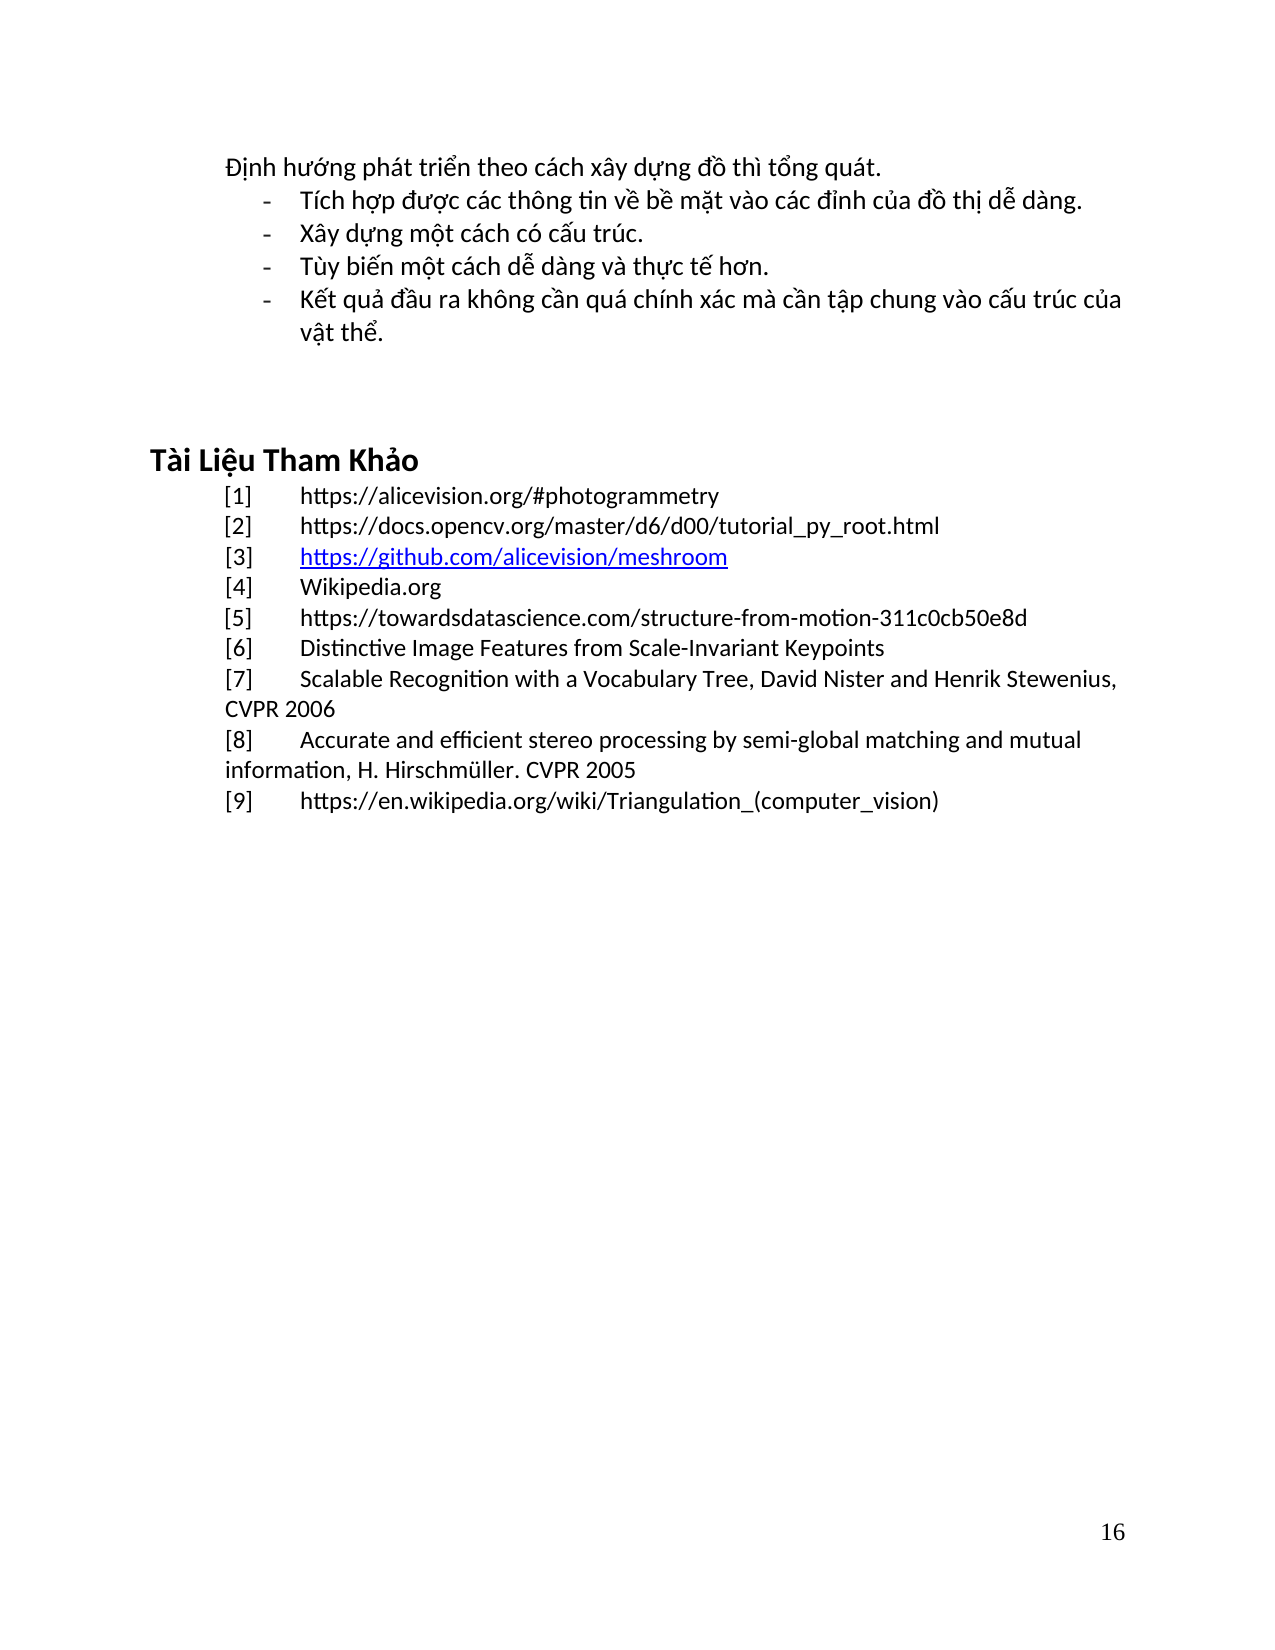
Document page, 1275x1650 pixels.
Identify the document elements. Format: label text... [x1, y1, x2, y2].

text [7] Scalable Recognition with a Vocabulary Tree, David Nister and Henrik Stewenius, CVPR 2006 [225, 663, 1125, 724]
text Định hướng phát triển theo cách xây dựng đồ thì tổng quát. [150, 150, 1125, 183]
text [6] Distinctive Image Features from Scale-Invariant Keypoints [150, 632, 1125, 663]
text [1] https://alicevision.org/#photogrammetry [224, 480, 1125, 510]
text [5] https://towardsdatascience.com/structure-from-motion-311c0cb50e8d [224, 602, 1125, 632]
text [4] Wikipedia.org [150, 571, 1125, 602]
list Kết quả đầu ra không cần quá chính xác mà cần tập chung vào cấu trúc của vật thể. [262, 282, 1125, 348]
text [9] https://en.wikipedia.org/wiki/Triangulation_(computer_vision) [150, 785, 1125, 816]
text [8] Accurate and efficient stereo processing by semi-global matching and mutual information, H. Hirschmüller. CVPR 2005 [225, 724, 1125, 785]
list Tích hợp được các thông tin về bề mặt vào các đỉnh của đồ thị dễ dàng. [262, 183, 1125, 216]
list Xây dựng một cách có cấu trúc. [262, 216, 1125, 249]
text [2] https://docs.opencv.org/master/d6/d00/tutorial_py_root.html [224, 510, 1125, 541]
subtitle Tài Liệu Tham Khảo [150, 439, 1125, 480]
text [3] https://github.com/alicevision/meshroom [150, 541, 1125, 571]
list Tùy biến một cách dễ dàng và thực tế hơn. [262, 249, 1125, 282]
